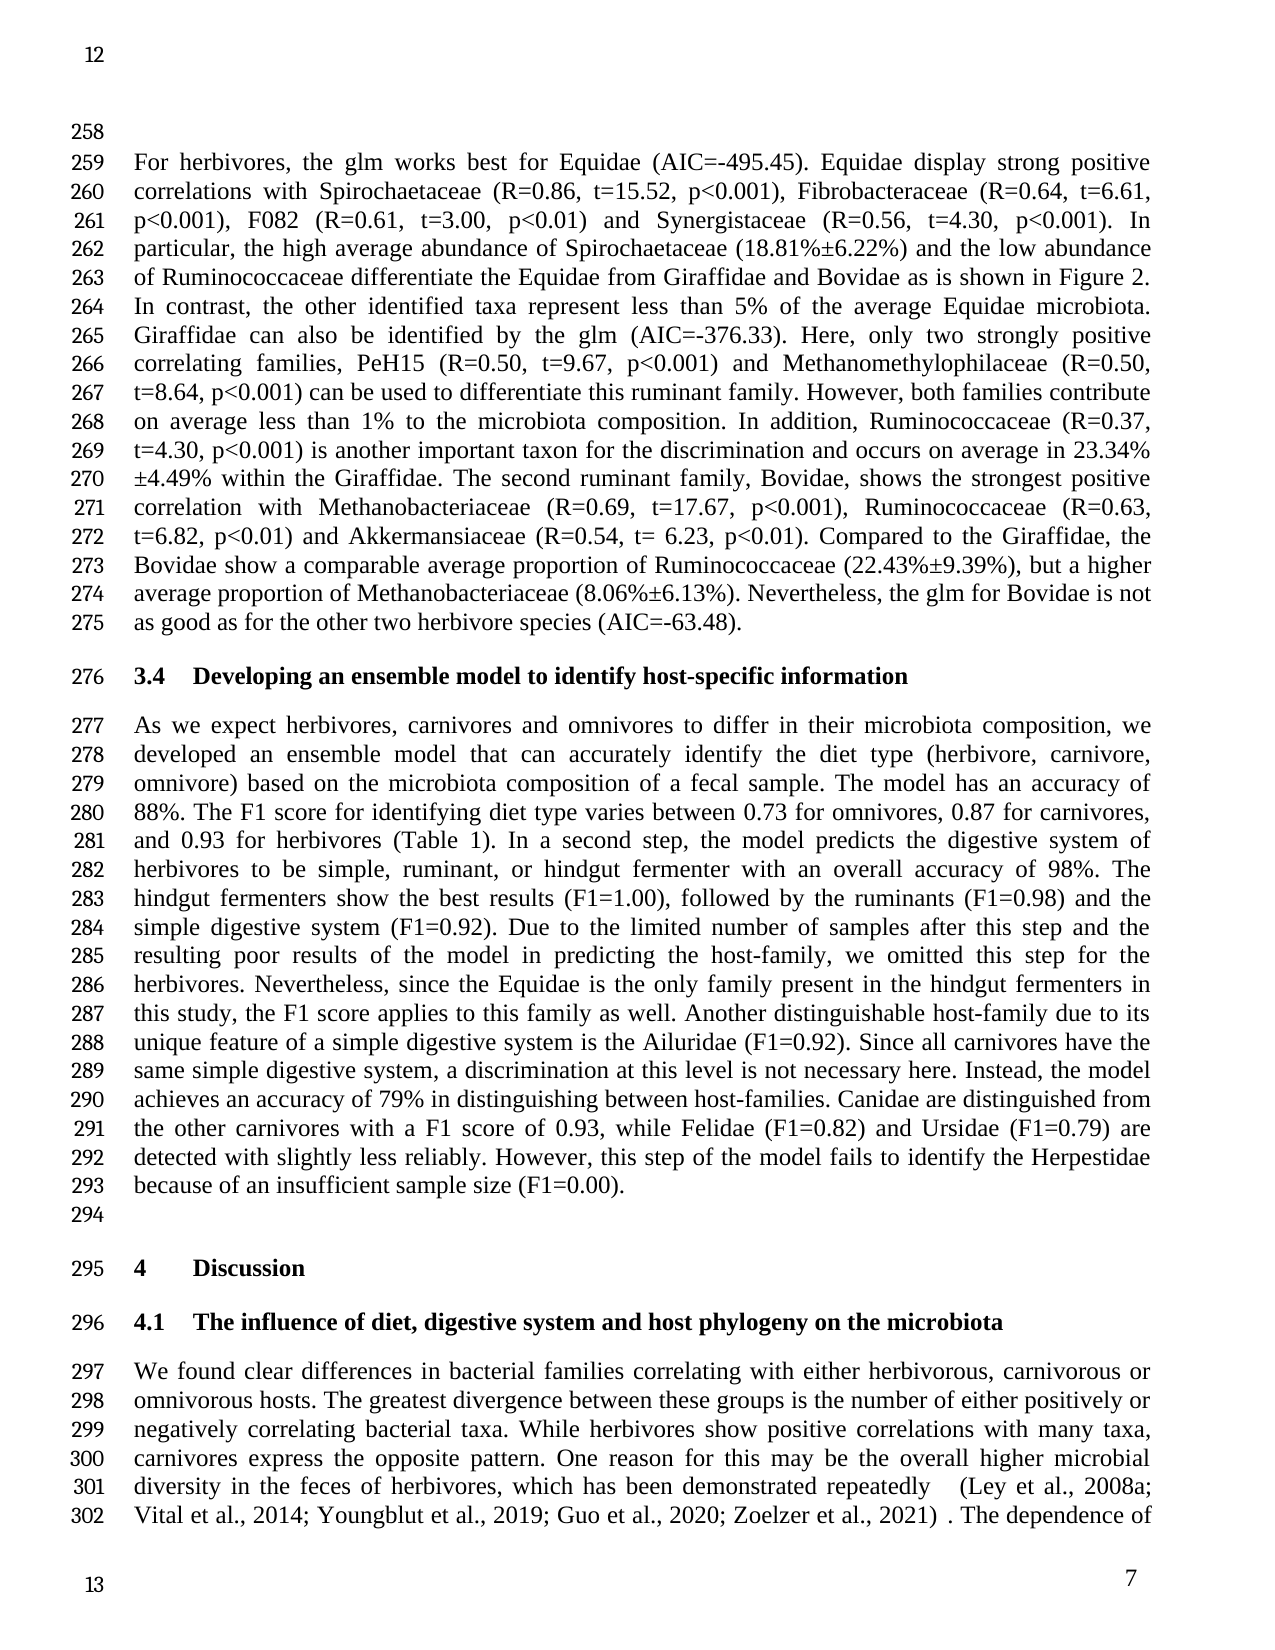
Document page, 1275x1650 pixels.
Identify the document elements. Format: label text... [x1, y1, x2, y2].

list For herbivores, the glm works best for Equidae (AIC=-495.45). Equidae display strong positive correlations with Spirochaetaceae (R=0.86, t=15.52, p<0.001), Fibrobacteraceae (R=0.64, t=6.61, p<0.001), F082 (R=0.61, t=3.00, p<0.01) and Synergistaceae (R=0.56, t=4.30, p<0.001). In particular, the high average abundance of Spirochaetaceae (18.81%±6.22%) and the low abundance of Ruminococcaceae differentiate the Equidae from Giraffidae and Bovidae as is shown in Figure 2. In contrast, the other identified taxa represent less than 5% of the average Equidae microbiota. Giraffidae can also be identified by the glm (AIC=-376.33). Here, only two strongly positive correlating families, PeH15 (R=0.50, t=9.67, p<0.001) and Methanomethylophilaceae (R=0.50, t=8.64, p<0.001) can be used to differentiate this ruminant family. However, both families contribute on average less than 1% to the microbiota composition. In addition, Ruminococcaceae (R=0.37, t=4.30, p<0.001) is another important taxon for the discrimination and occurs on average in 23.34%±4.49% within the Giraffidae. The second ruminant family, Bovidae, shows the strongest positive correlation with Methanobacteriaceae (R=0.69, t=17.67, p<0.001), Ruminococcaceae (R=0.63, t=6.82, p<0.01) and Akkermansiaceae (R=0.54, t= 6.23, p<0.01). Compared to the Giraffidae, the Bovidae show a comparable average proportion of Ruminococcaceae (22.43%±9.39%), but a higher average proportion of Methanobacteriaceae (8.06%±6.13%). Nevertheless, the glm for Bovidae is not as good as for the other two herbivore species (AIC=-63.48). [133, 147, 1152, 636]
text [133, 1356, 1152, 1529]
subtitle The influence of diet, digestive system and host phylogeny on the microbiota [133, 1307, 1152, 1336]
list As we expect herbivores, carnivores and omnivores to differ in their microbiota composition, we developed an ensemble model that can accurately identify the diet type (herbivore, carnivore, omnivore) based on the microbiota composition of a fecal sample. The model has an accuracy of 88%. The F1 score for identifying diet type varies between 0.73 for omnivores, 0.87 for carnivores, and 0.93 for herbivores (Table 1). In a second step, the model predicts the digestive system of herbivores to be simple, ruminant, or hindgut fermenter with an overall accuracy of 98%. The hindgut fermenters show the best results (F1=1.00), followed by the ruminants (F1=0.98) and the simple digestive system (F1=0.92). Due to the limited number of samples after this step and the resulting poor results of the model in predicting the host-family, we omitted this step for the herbivores. Nevertheless, since the Equidae is the only family present in the hindgut fermenters in this study, the F1 score applies to this family as well. Another distinguishable host-family due to its unique feature of a simple digestive system is the Ailuridae (F1=0.92). Since all carnivores have the same simple digestive system, a discrimination at this level is not necessary here. Instead, the model achieves an accuracy of 79% in distinguishing between host-families. Canidae are distinguished from the other carnivores with a F1 score of 0.93, while Felidae (F1=0.82) and Ursidae (F1=0.79) are detected with slightly less reliably. However, this step of the model fails to identify the Herpestidae because of an insufficient sample size (F1=0.00). [133, 711, 1152, 1199]
subtitle Developing an ensemble model to identify host-specific information [133, 661, 1152, 690]
subtitle Discussion [133, 1253, 1152, 1282]
